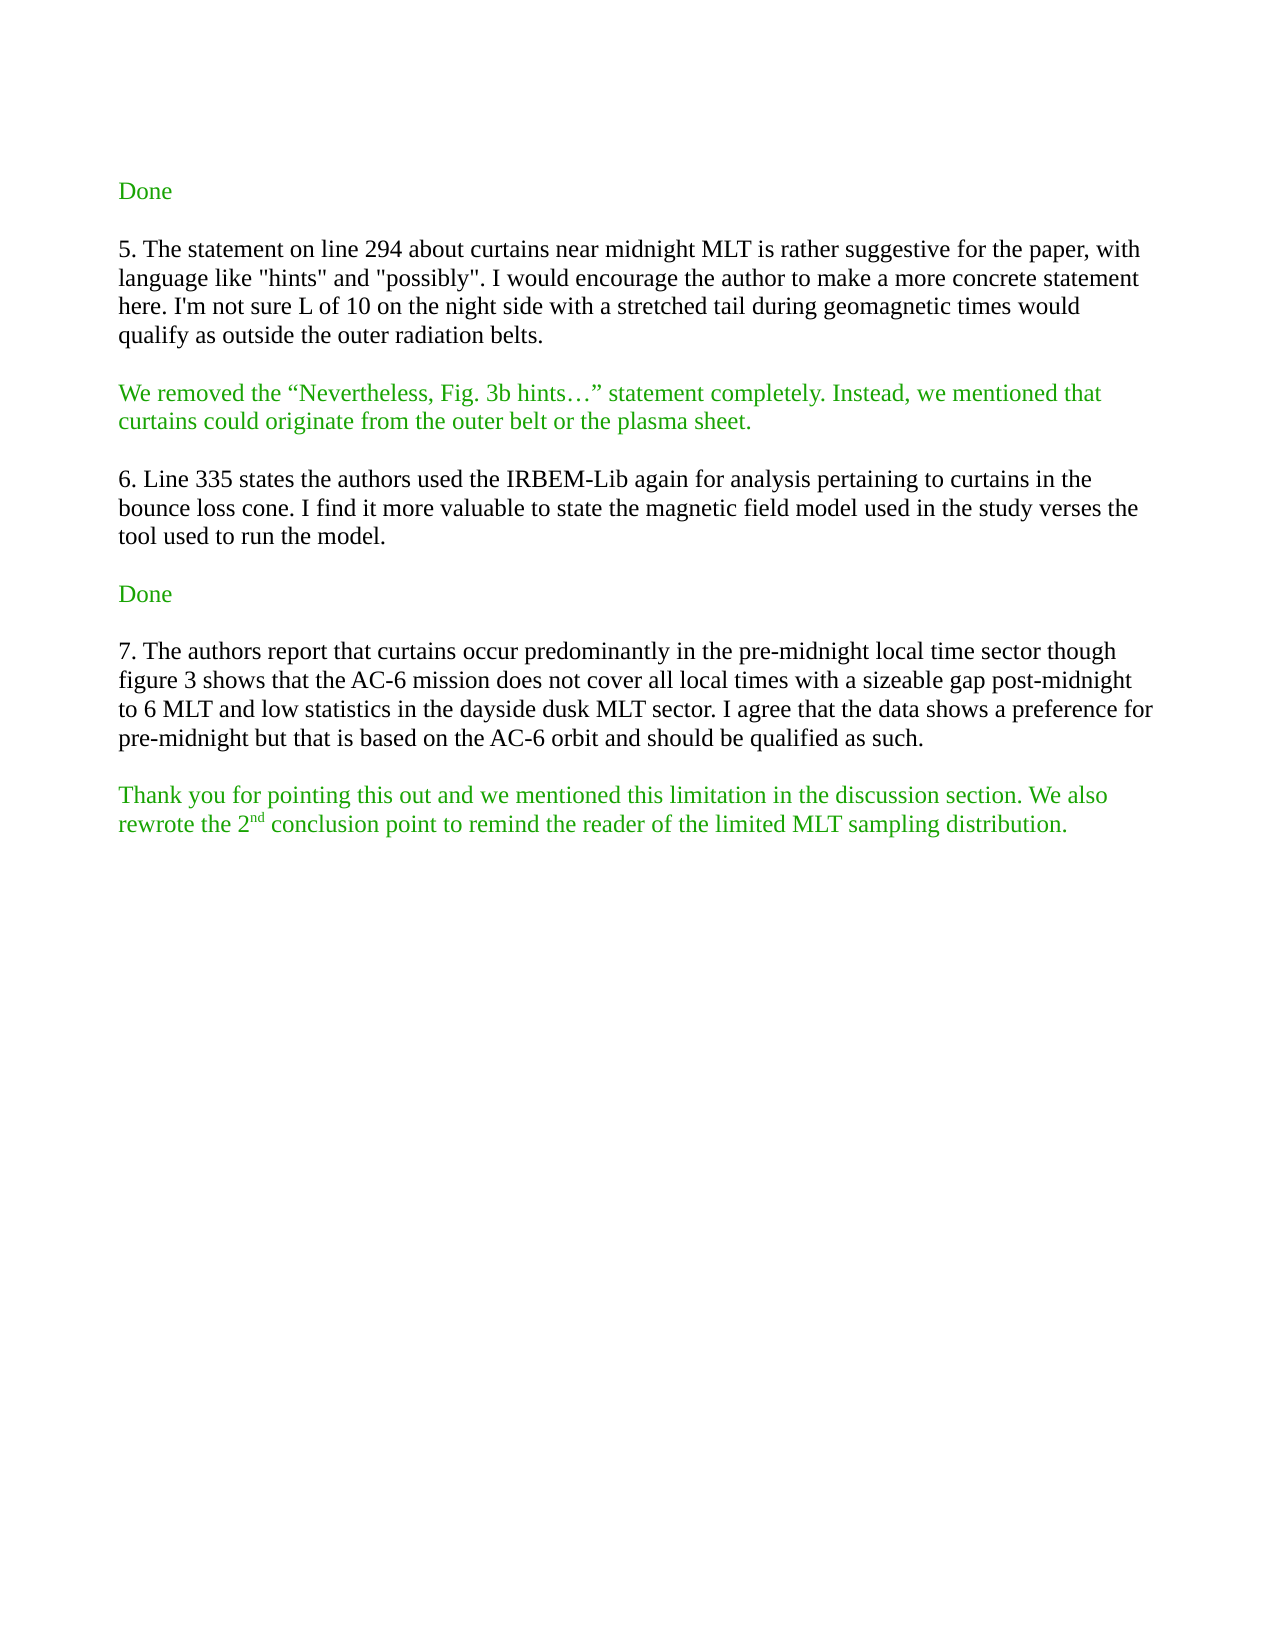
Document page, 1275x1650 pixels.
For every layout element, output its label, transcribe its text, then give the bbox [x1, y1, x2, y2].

text 6. Line 335 states the authors used the IRBEM-Lib again for analysis pertaining to curtains in the bounce loss cone. I find it more valuable to state the magnetic field model used in the study verses the tool used to run the model. [118, 464, 1157, 550]
text We removed the “Nevertheless, Fig. 3b hints…” statement completely. Instead, we mentioned that curtains could originate from the outer belt or the plasma sheet. [118, 378, 1157, 435]
text 7. The authors report that curtains occur predominantly in the pre-midnight local time sector though figure 3 shows that the AC-6 mission does not cover all local times with a sizeable gap post-midnight to 6 MLT and low statistics in the dayside dusk MLT sector. I agree that the data shows a preference for pre-midnight but that is based on the AC-6 orbit and should be qualified as such. [118, 636, 1157, 751]
text Done [118, 579, 1157, 608]
text Thank you for pointing this out and we mentioned this limitation in the discussion section. We also rewrote the 2nd conclusion point to remind the reader of the limited MLT sampling distribution. [118, 780, 1157, 838]
text Done [118, 176, 1157, 205]
